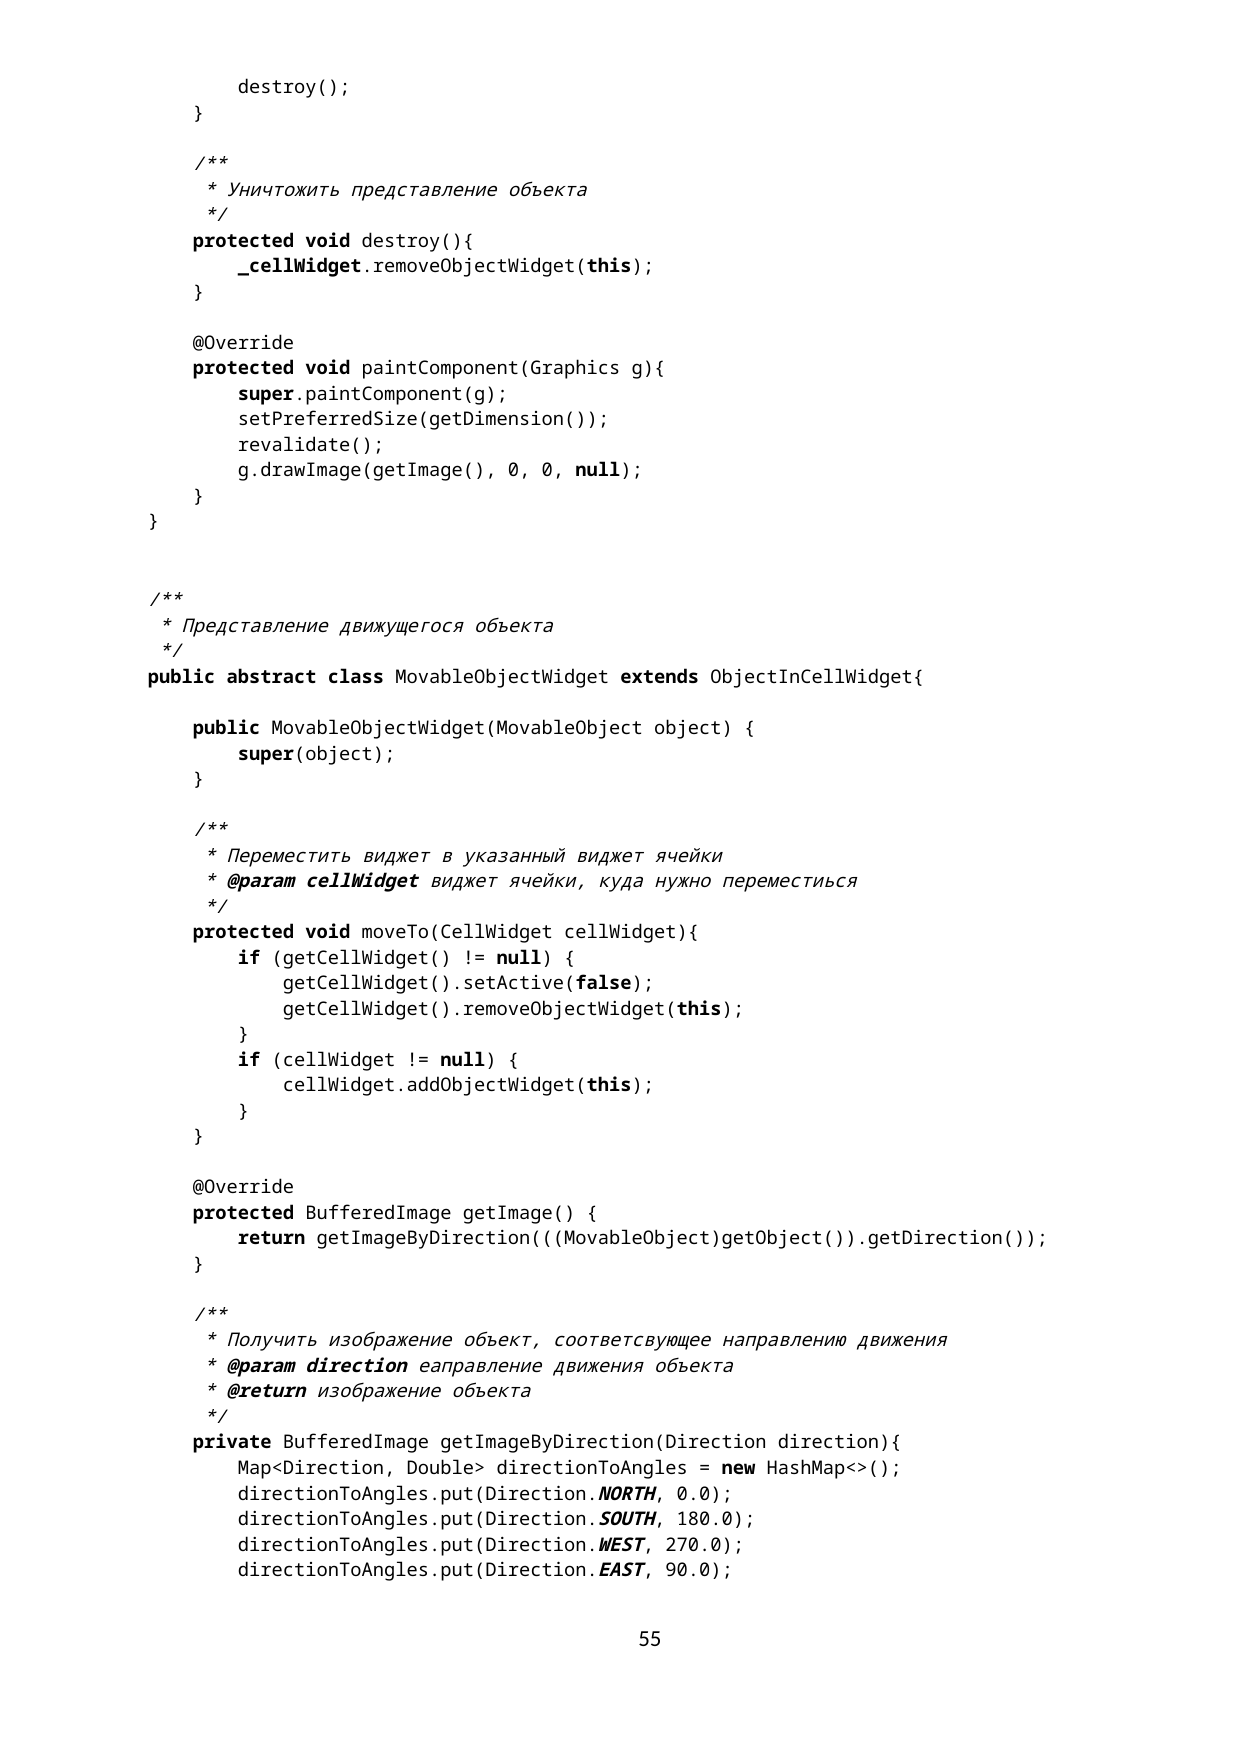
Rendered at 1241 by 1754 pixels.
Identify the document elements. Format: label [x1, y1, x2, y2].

text [148, 74, 1152, 533]
text [148, 587, 1152, 1607]
